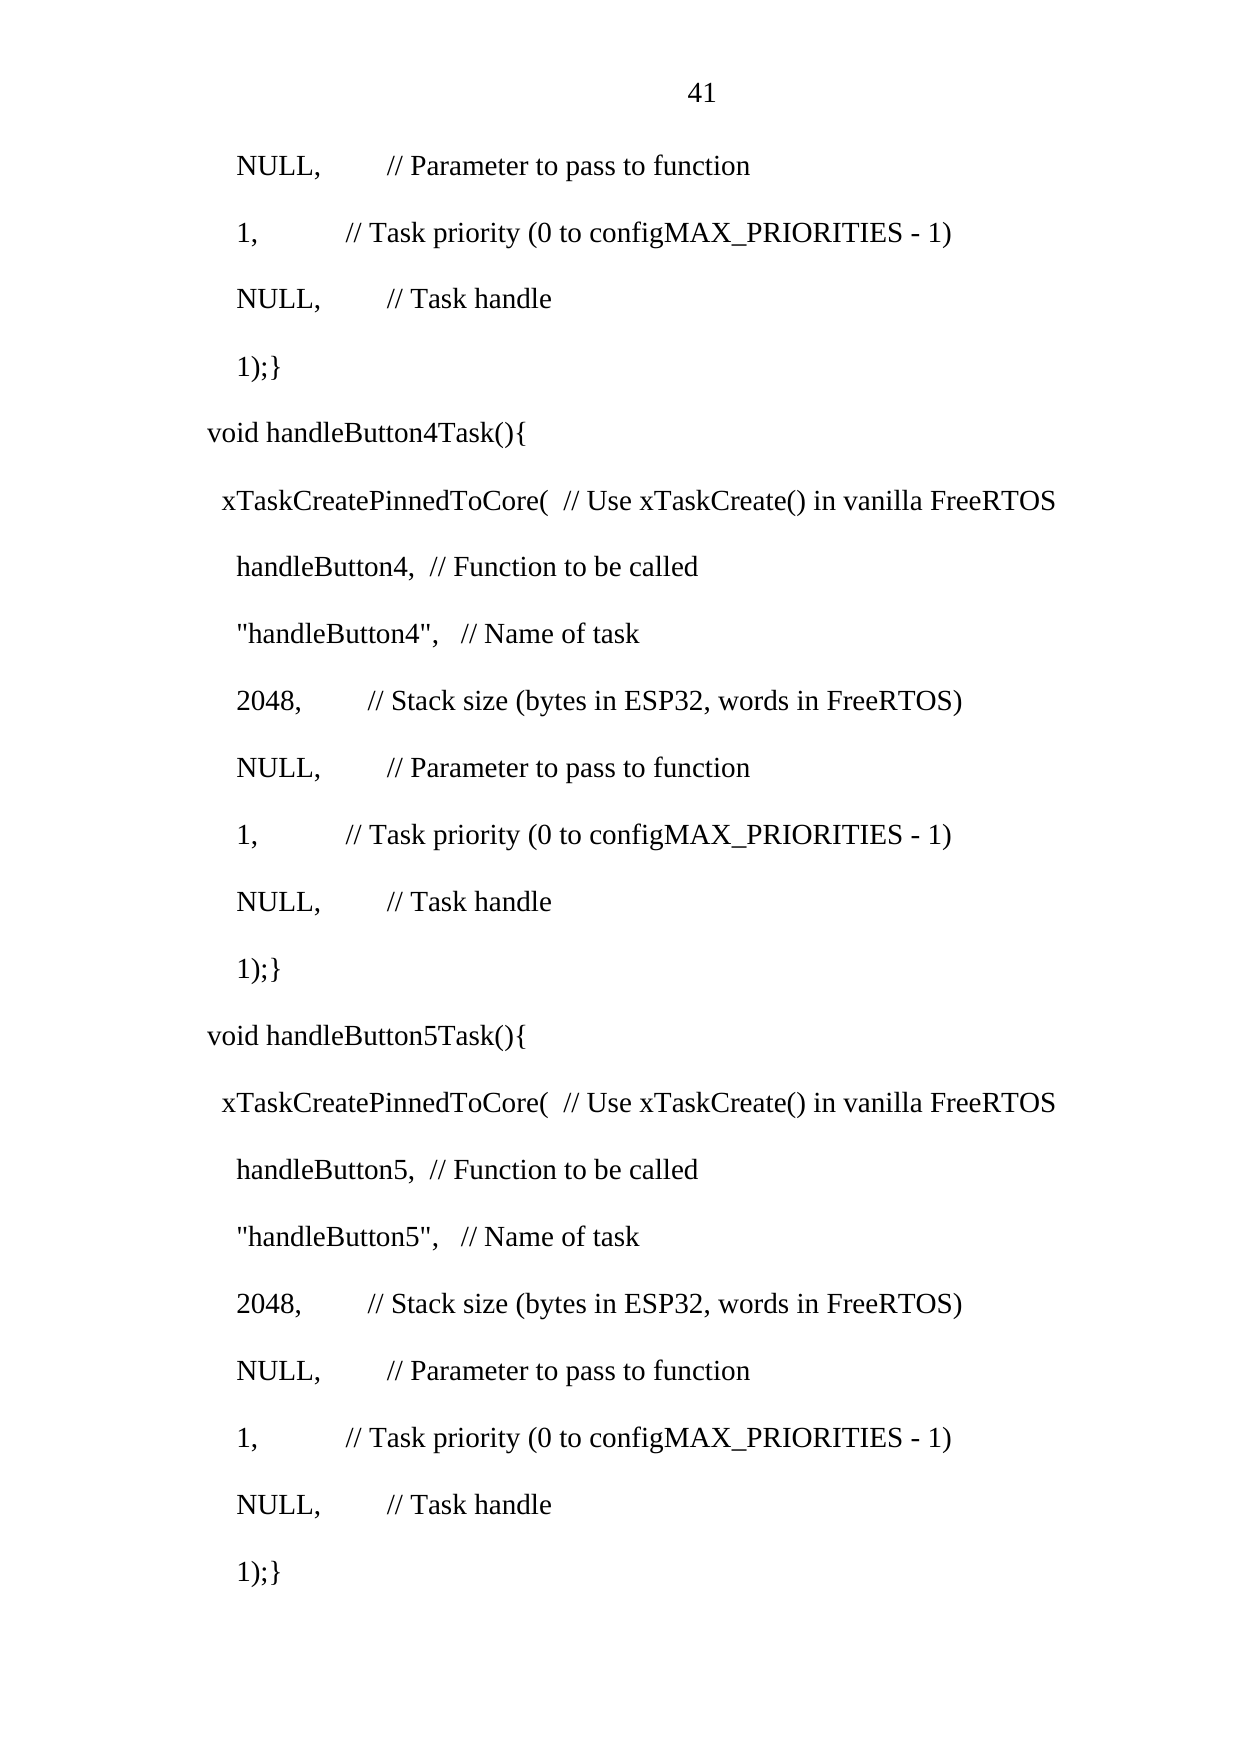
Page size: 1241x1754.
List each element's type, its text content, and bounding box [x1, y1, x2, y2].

text void handleButton4Task(){ [207, 416, 1122, 449]
text handleButton5, // Function to be called [207, 1152, 1122, 1186]
text NULL, // Task handle [207, 282, 1122, 315]
text "handleButton4", // Name of task [207, 617, 1122, 650]
text 1, // Task priority (0 to configMAX_PRIORITIES - 1) [207, 1420, 1122, 1454]
text void handleButton5Task(){ [207, 1018, 1122, 1052]
text 1);} [207, 349, 1122, 382]
text NULL, // Task handle [207, 1487, 1122, 1521]
text 2048, // Stack size (bytes in ESP32, words in FreeRTOS) [207, 1286, 1122, 1320]
text NULL, // Task handle [207, 884, 1122, 918]
text xTaskCreatePinnedToCore( // Use xTaskCreate() in vanilla FreeRTOS [207, 1085, 1122, 1119]
text "handleButton5", // Name of task [207, 1219, 1122, 1253]
text 2048, // Stack size (bytes in ESP32, words in FreeRTOS) [207, 683, 1122, 717]
text 1, // Task priority (0 to configMAX_PRIORITIES - 1) [207, 215, 1122, 248]
text handleButton4, // Function to be called [207, 549, 1122, 583]
text 1);} [207, 1554, 1122, 1588]
text NULL, // Parameter to pass to function [207, 751, 1122, 784]
text NULL, // Parameter to pass to function [207, 1353, 1122, 1387]
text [207, 483, 1122, 516]
text 1);} [207, 951, 1122, 985]
text 1, // Task priority (0 to configMAX_PRIORITIES - 1) [207, 817, 1122, 851]
text NULL, // Parameter to pass to function [207, 148, 1122, 181]
